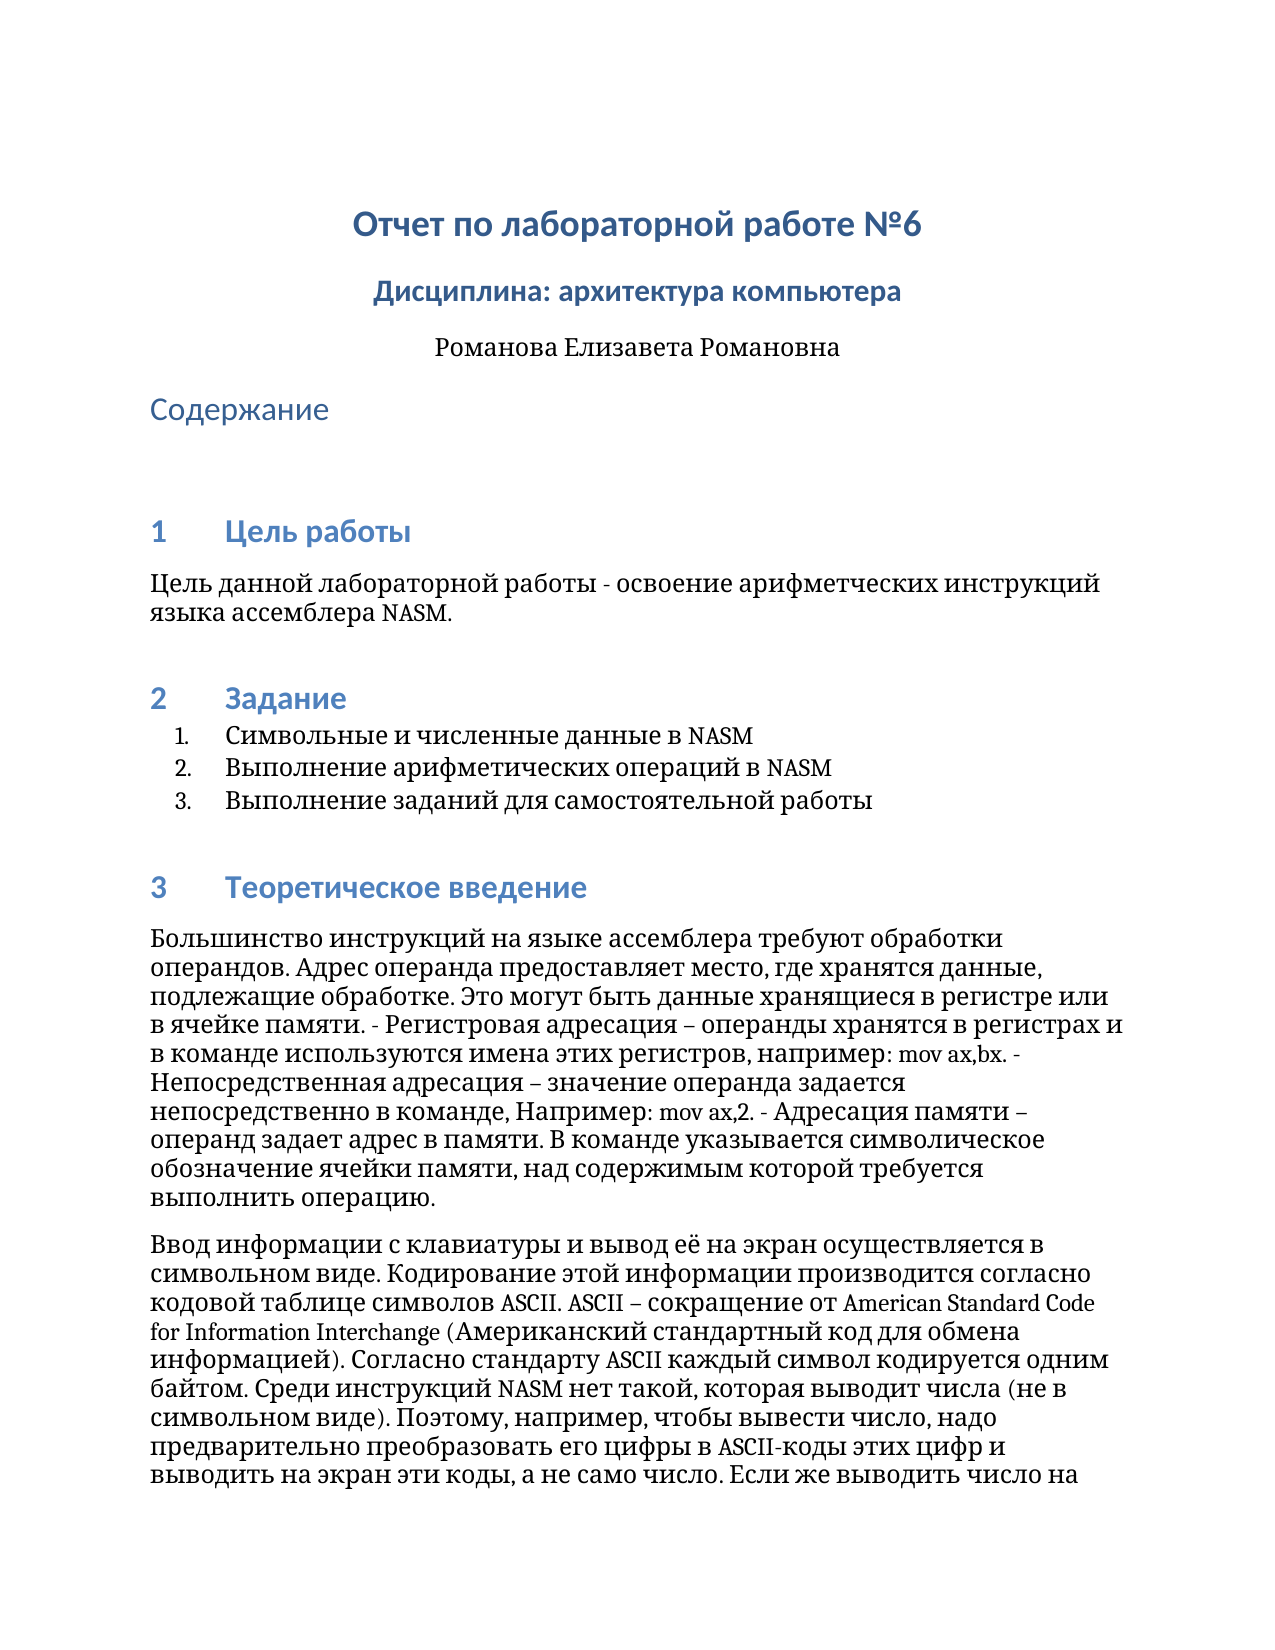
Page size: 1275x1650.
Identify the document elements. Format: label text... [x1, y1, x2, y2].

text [150, 1231, 1125, 1490]
subtitle Дисциплина: архитектура компьютера [150, 271, 1125, 309]
title Отчет по лабораторной работе №6 [150, 200, 1125, 246]
subtitle 1 Цель работы [150, 510, 1125, 551]
text Большинство инструкций на языке ассемблера требуют обработки операндов. Адрес операнда предоставляет место, где хранятся данные, подлежащие обработке. Это могут быть данные хранящиеся в регистре или в ячейке памяти. - Регистровая адресация – операнды хранятся в регистрах и в команде используются имена этих регистров, например: mov ax,bx. - Непосредственная адресация – значение операнда задается непосредственно в команде, Например: mov ax,2. - Адресация памяти – операнд задает адрес в памяти. В команде указывается символическое обозначение ячейки памяти, над содержимым которой требуется выполнить операцию. [150, 925, 1125, 1213]
list Выполнение заданий для самостоятельной работы [175, 787, 1125, 816]
subtitle 3 Теоретическое введение [150, 866, 1125, 906]
text Романова Елизавета Романовна [150, 334, 1125, 363]
list Выполнение арифметических операций в NASM [175, 754, 1125, 783]
subtitle 2 Задание [150, 677, 1125, 718]
list Символьные и численные данные в NASM [175, 722, 1125, 751]
text Цель данной лабораторной работы - освоение арифметческих инструкций языка ассемблера NASM. [150, 570, 1125, 627]
